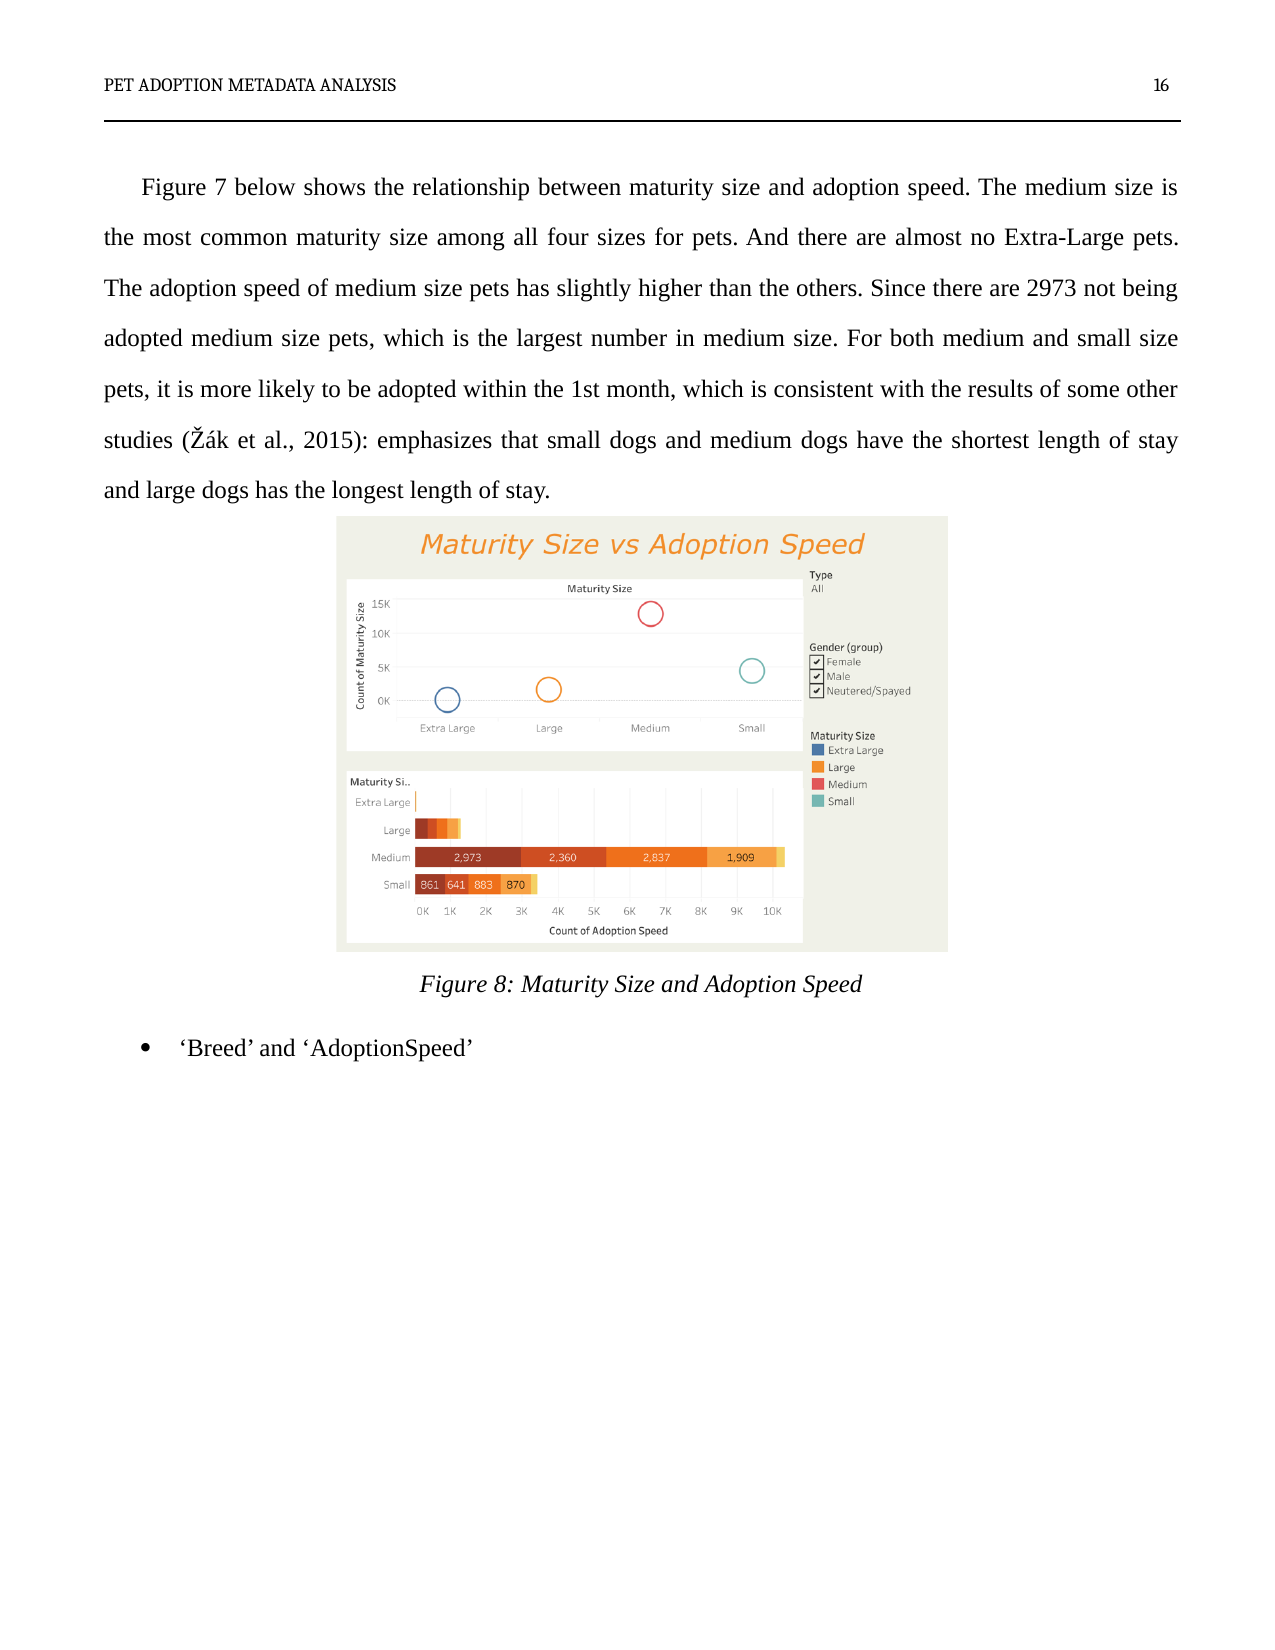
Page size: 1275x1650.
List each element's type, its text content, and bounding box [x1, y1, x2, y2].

text Figure 7 below shows the relationship between maturity size and adoption speed. The medium size is the most common maturity size among all four sizes for pets. And there are almost no Extra-Large pets. The adoption speed of medium size pets has slightly higher than the others. Since there are 2973 not being adopted medium size pets, which is the largest number in medium size. For both medium and small size pets, it is more likely to be adopted within the 1st month, which is consistent with the results of some other studies (Žák et al., 2015): emphasizes that small dogs and medium dogs have the shortest length of stay and large dogs has the longest length of stay. [103, 164, 1181, 512]
list ‘Breed’ and ‘AdoptionSpeed’ [141, 1026, 1181, 1070]
picture [336, 516, 948, 952]
text Figure 8: Maturity Size and Adoption Speed [103, 961, 1181, 1005]
